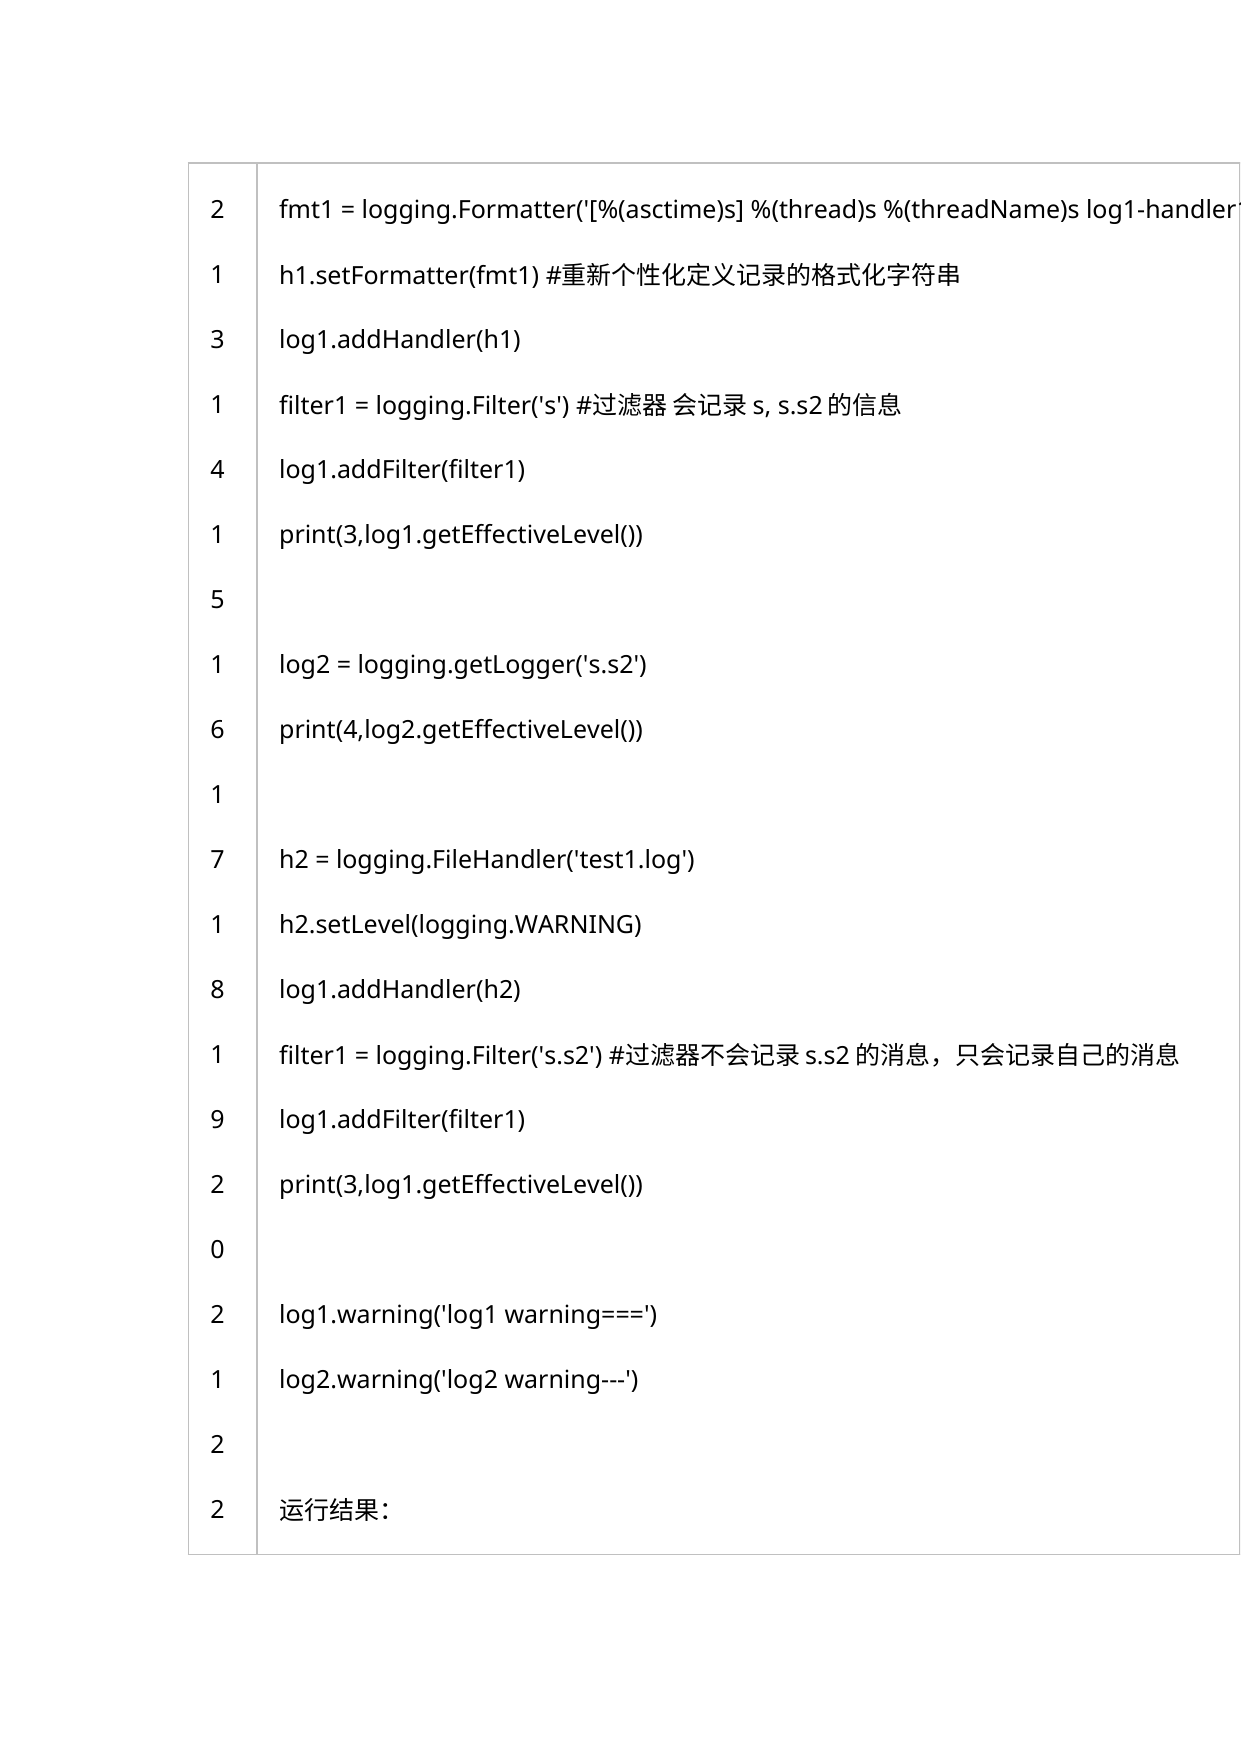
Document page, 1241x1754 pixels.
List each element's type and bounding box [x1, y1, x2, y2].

table_header [258, 164, 1239, 1553]
table_header [189, 164, 256, 1553]
